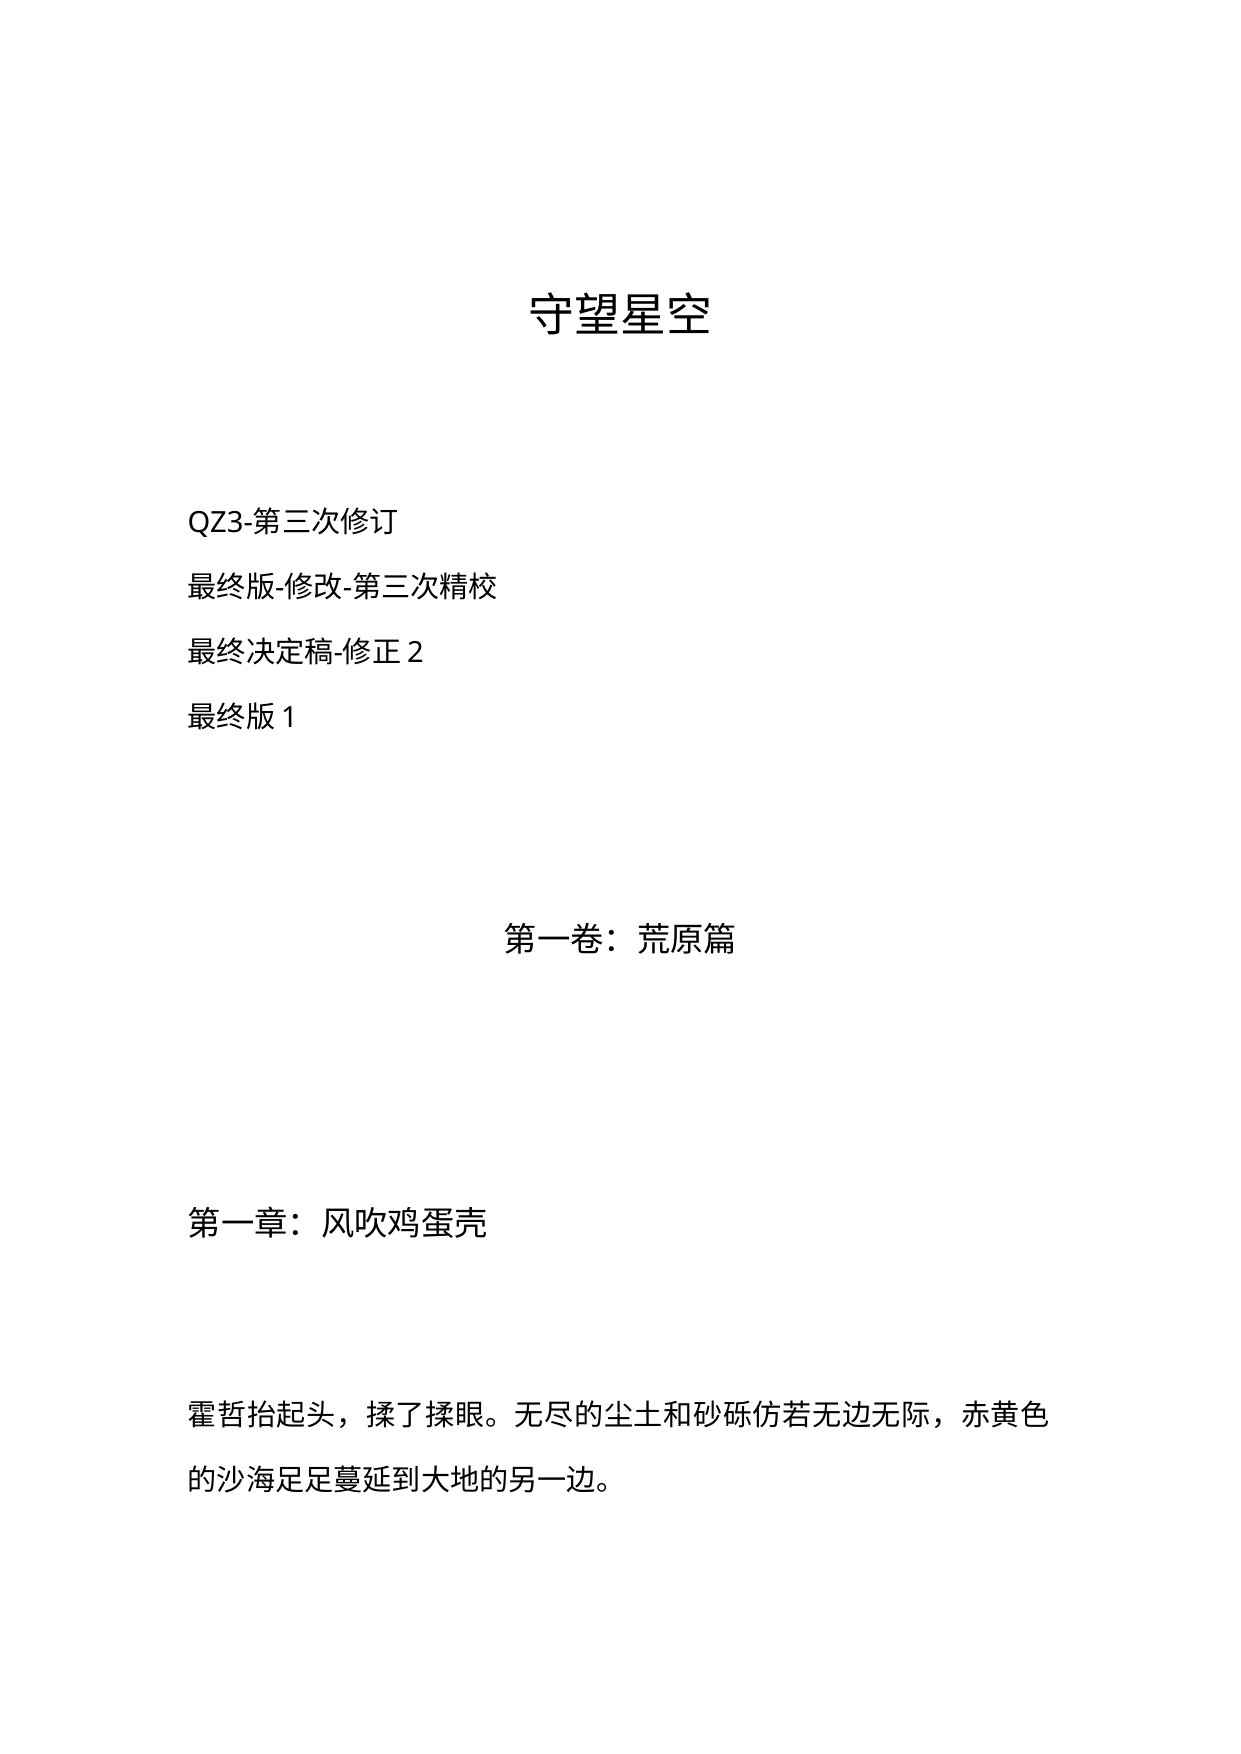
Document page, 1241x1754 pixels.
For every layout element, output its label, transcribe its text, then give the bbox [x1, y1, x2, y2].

subtitle 守望星空 [187, 262, 1053, 360]
subtitle 第一卷：荒原篇 [187, 904, 1053, 969]
text 霍哲抬起头，揉了揉眼。无尽的尘土和砂砾仿若无边无际，赤黄色的沙海足足蔓延到大地的另一边。 [187, 1380, 1053, 1510]
text QZ3-第三次修订 [187, 487, 1053, 552]
text 最终版1 [187, 682, 1053, 747]
subtitle 第一章：风吹鸡蛋壳 [187, 1188, 1053, 1253]
text 最终版-修改-第三次精校 [187, 552, 1053, 617]
text 最终决定稿-修正2 [187, 617, 1053, 682]
